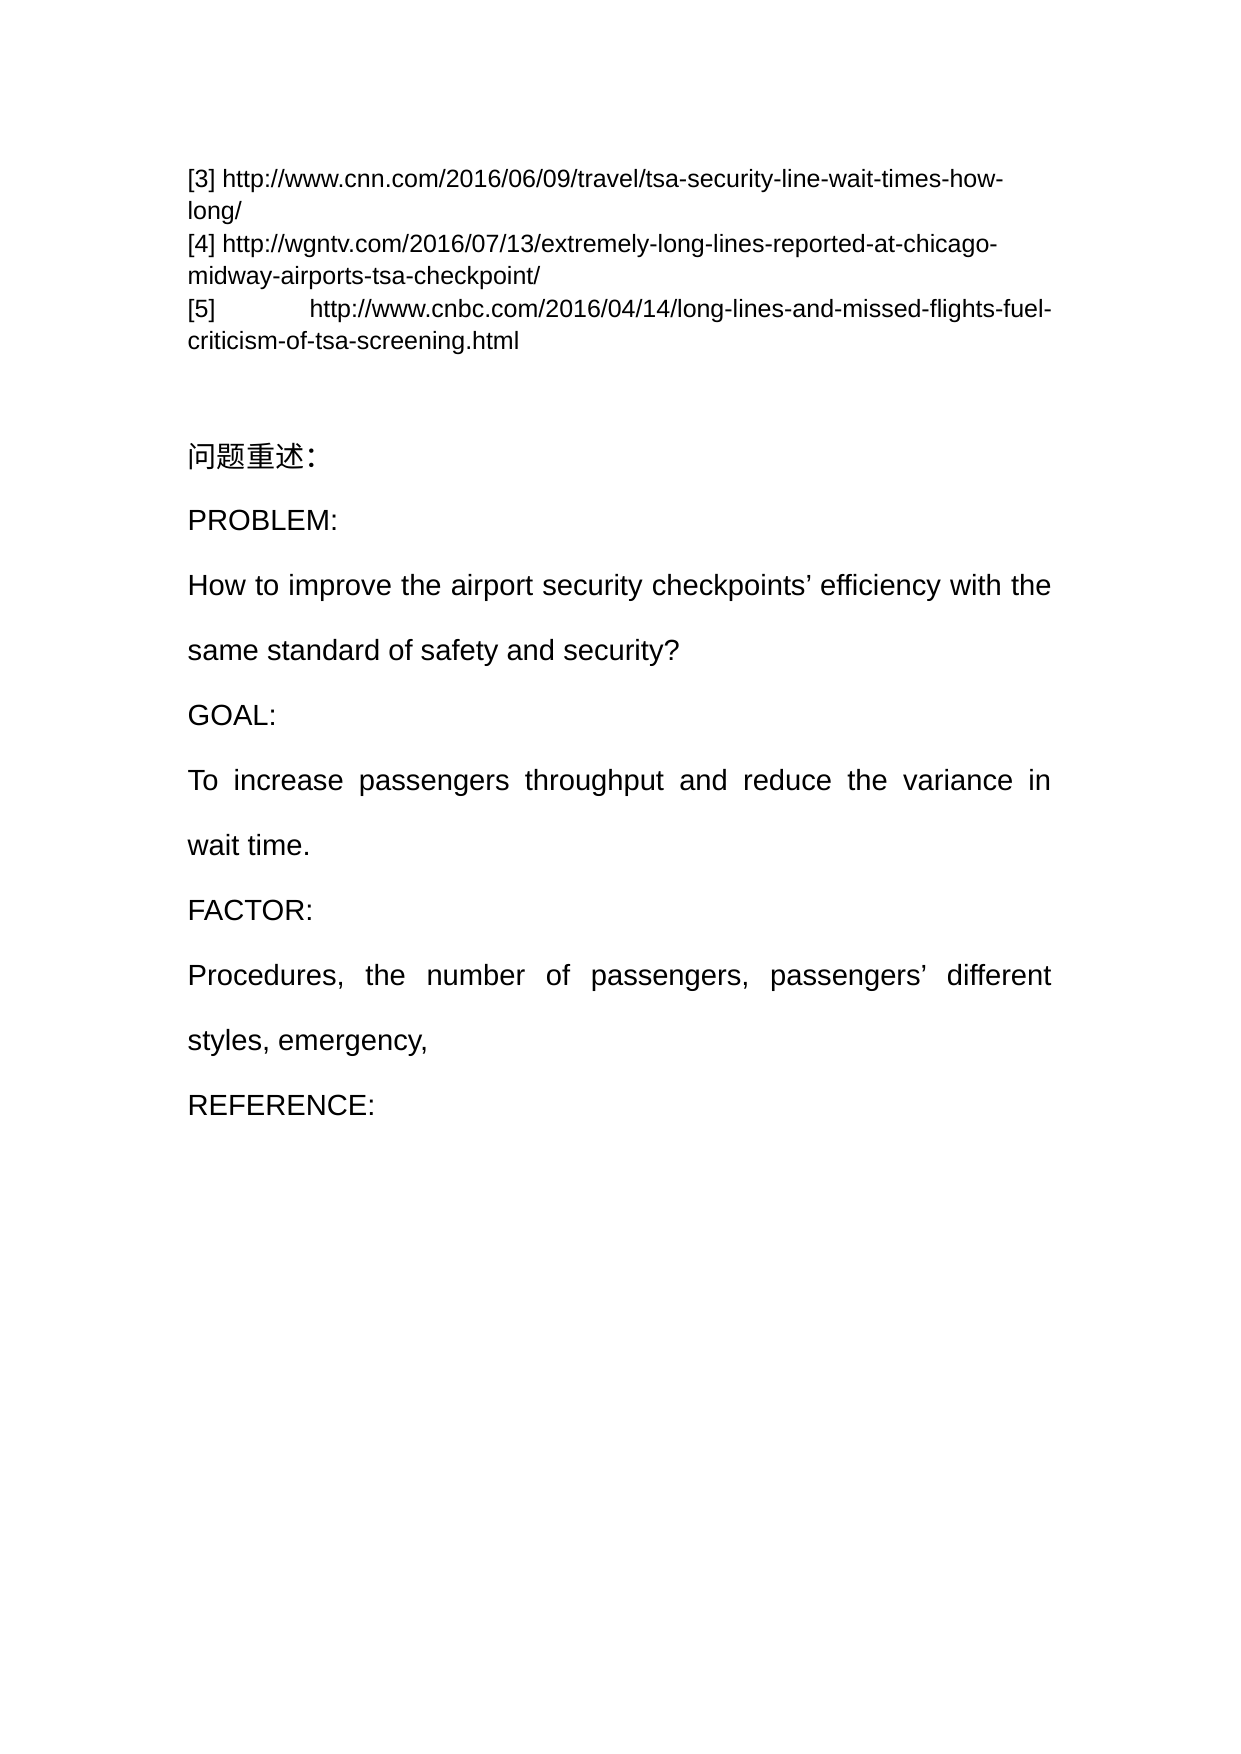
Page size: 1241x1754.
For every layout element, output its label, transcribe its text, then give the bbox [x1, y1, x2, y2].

list GOAL: [187, 682, 1053, 747]
text [3] http://www.cnn.com/2016/06/09/travel/tsa-security-line-wait-times-how-long/ [187, 162, 1053, 227]
list Procedures, the number of passengers, passengers’ different styles, emergency, [187, 942, 1053, 1072]
list To increase passengers throughput and reduce the variance in wait time. [187, 747, 1053, 877]
text [5] http://www.cnbc.com/2016/04/14/long-lines-and-missed-flights-fuel-criticism-of-tsa-screening.html [187, 292, 1053, 357]
list FACTOR: [187, 877, 1053, 942]
list 问题重述： [187, 422, 1053, 487]
list PROBLEM: [187, 487, 1053, 552]
list REFERENCE: [187, 1072, 1053, 1137]
list How to improve the airport security checkpoints’ efficiency with the same standard of safety and security? [187, 552, 1053, 682]
text [4] http://wgntv.com/2016/07/13/extremely-long-lines-reported-at-chicago-midway-airports-tsa-checkpoint/ [187, 227, 1053, 292]
